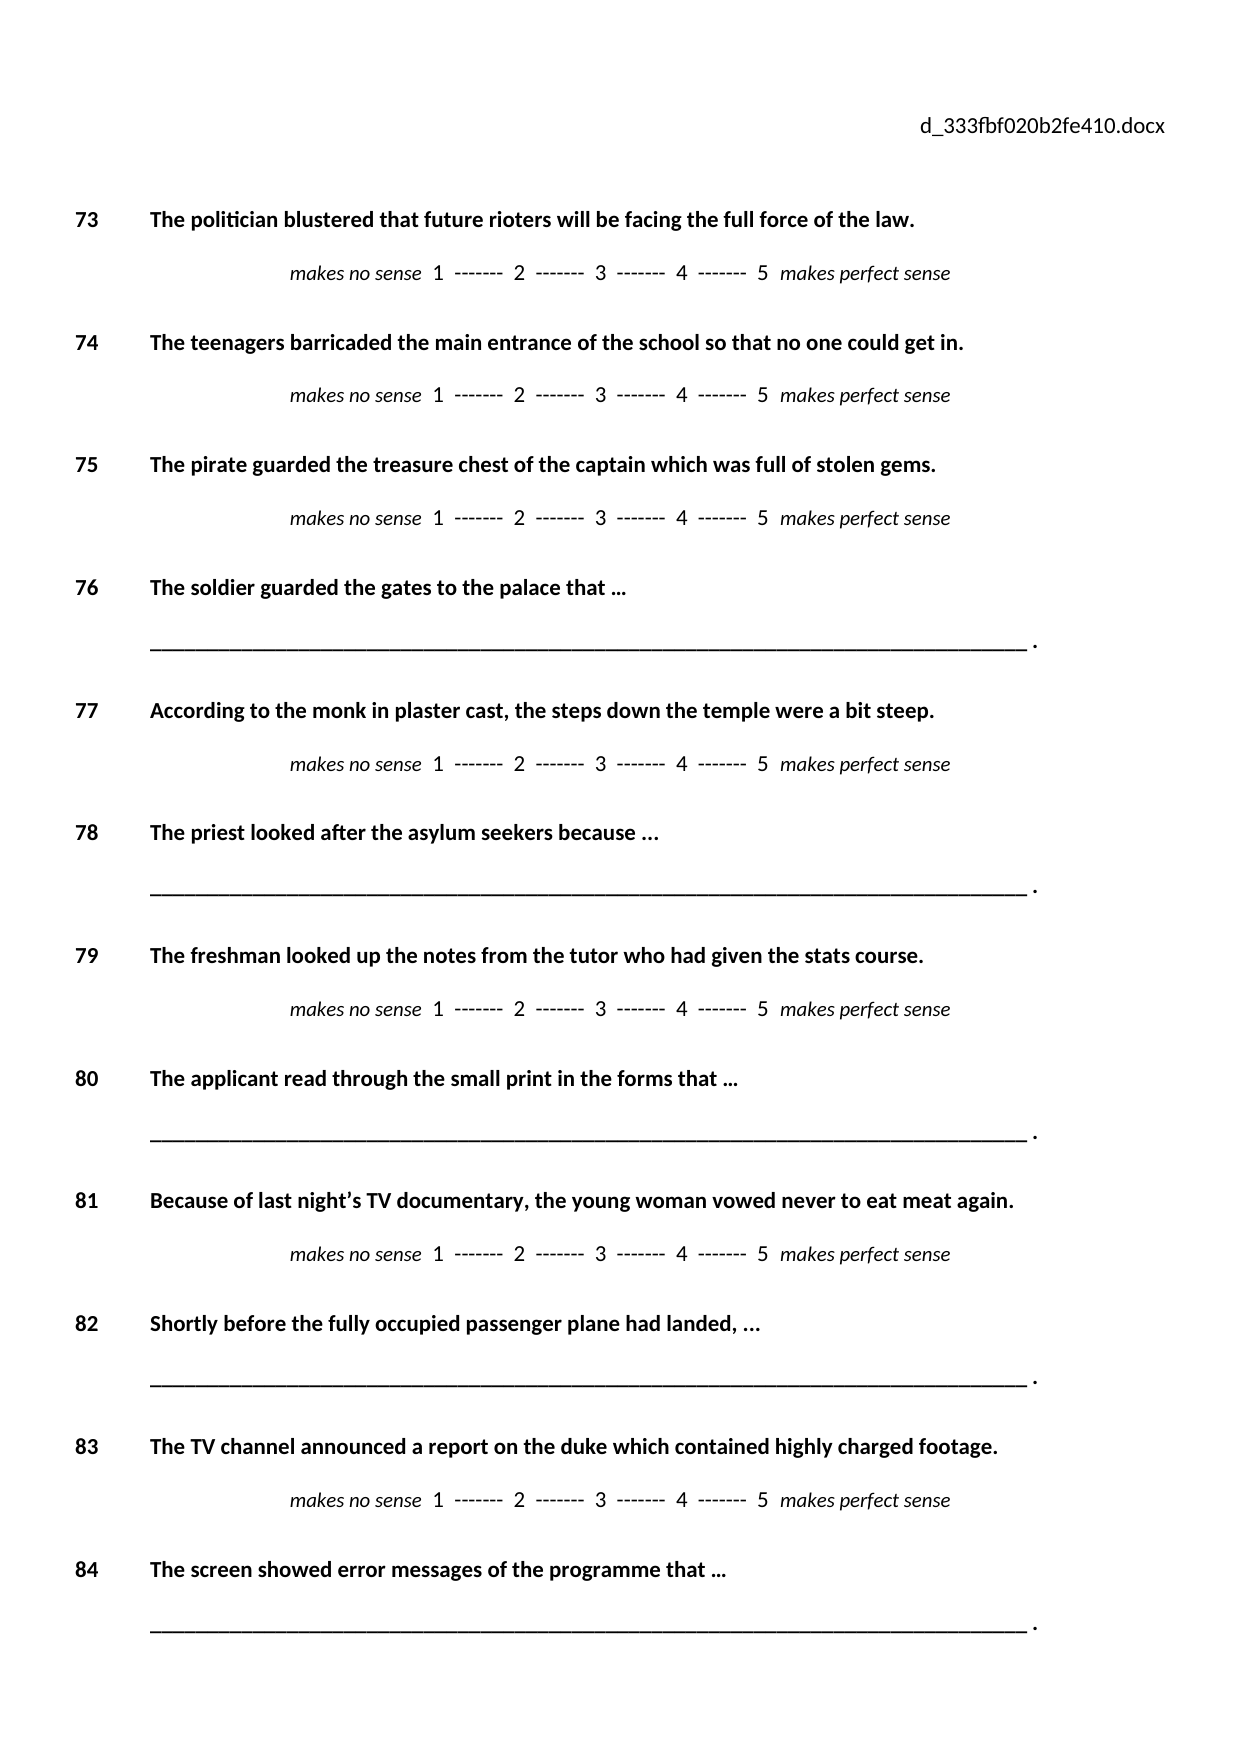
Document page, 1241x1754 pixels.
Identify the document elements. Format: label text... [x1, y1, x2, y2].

text 81 Because of last night’s TV documentary, the young woman vowed never to eat meat again. [75, 1187, 1165, 1214]
text 84 The screen showed error messages of the programme that … [75, 1555, 1165, 1583]
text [75, 258, 1165, 286]
text _____________________________________________________________________________ . [75, 871, 1165, 899]
text 82 Shortly before the fully occupied passenger plane had landed, ... [75, 1309, 1165, 1337]
text 83 The TV channel announced a report on the duke which contained highly charged footage. [75, 1432, 1165, 1460]
text _____________________________________________________________________________ . [75, 1117, 1165, 1145]
text _____________________________________________________________________________ . [75, 626, 1165, 654]
text _____________________________________________________________________________ . [75, 1608, 1165, 1636]
text 79 The freshman looked up the notes from the tutor who had given the stats course. [75, 941, 1165, 969]
text makes no sense 1 ------- 2 ------- 3 ------- 4 ------- 5 makes perfect sense [75, 749, 1165, 777]
text _____________________________________________________________________________ . [75, 1362, 1165, 1390]
text 75 The pirate guarded the treasure chest of the captain which was full of stolen gems. [75, 450, 1165, 478]
text makes no sense 1 ------- 2 ------- 3 ------- 4 ------- 5 makes perfect sense [75, 503, 1165, 531]
text 74 The teenagers barricaded the main entrance of the school so that no one could get in. [75, 328, 1165, 356]
text 77 According to the monk in plaster cast, the steps down the temple were a bit steep. [75, 696, 1165, 724]
text 80 The applicant read through the small print in the forms that … [75, 1064, 1165, 1092]
text 73 The politician blustered that future rioters will be facing the full force of the law. [75, 205, 1165, 233]
text makes no sense 1 ------- 2 ------- 3 ------- 4 ------- 5 makes perfect sense [75, 1239, 1165, 1268]
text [75, 1485, 1165, 1513]
text 76 The soldier guarded the gates to the palace that … [75, 573, 1165, 601]
text makes no sense 1 ------- 2 ------- 3 ------- 4 ------- 5 makes perfect sense [75, 994, 1165, 1022]
text 78 The priest looked after the asylum seekers because ... [75, 818, 1165, 846]
text makes no sense 1 ------- 2 ------- 3 ------- 4 ------- 5 makes perfect sense [75, 381, 1165, 409]
